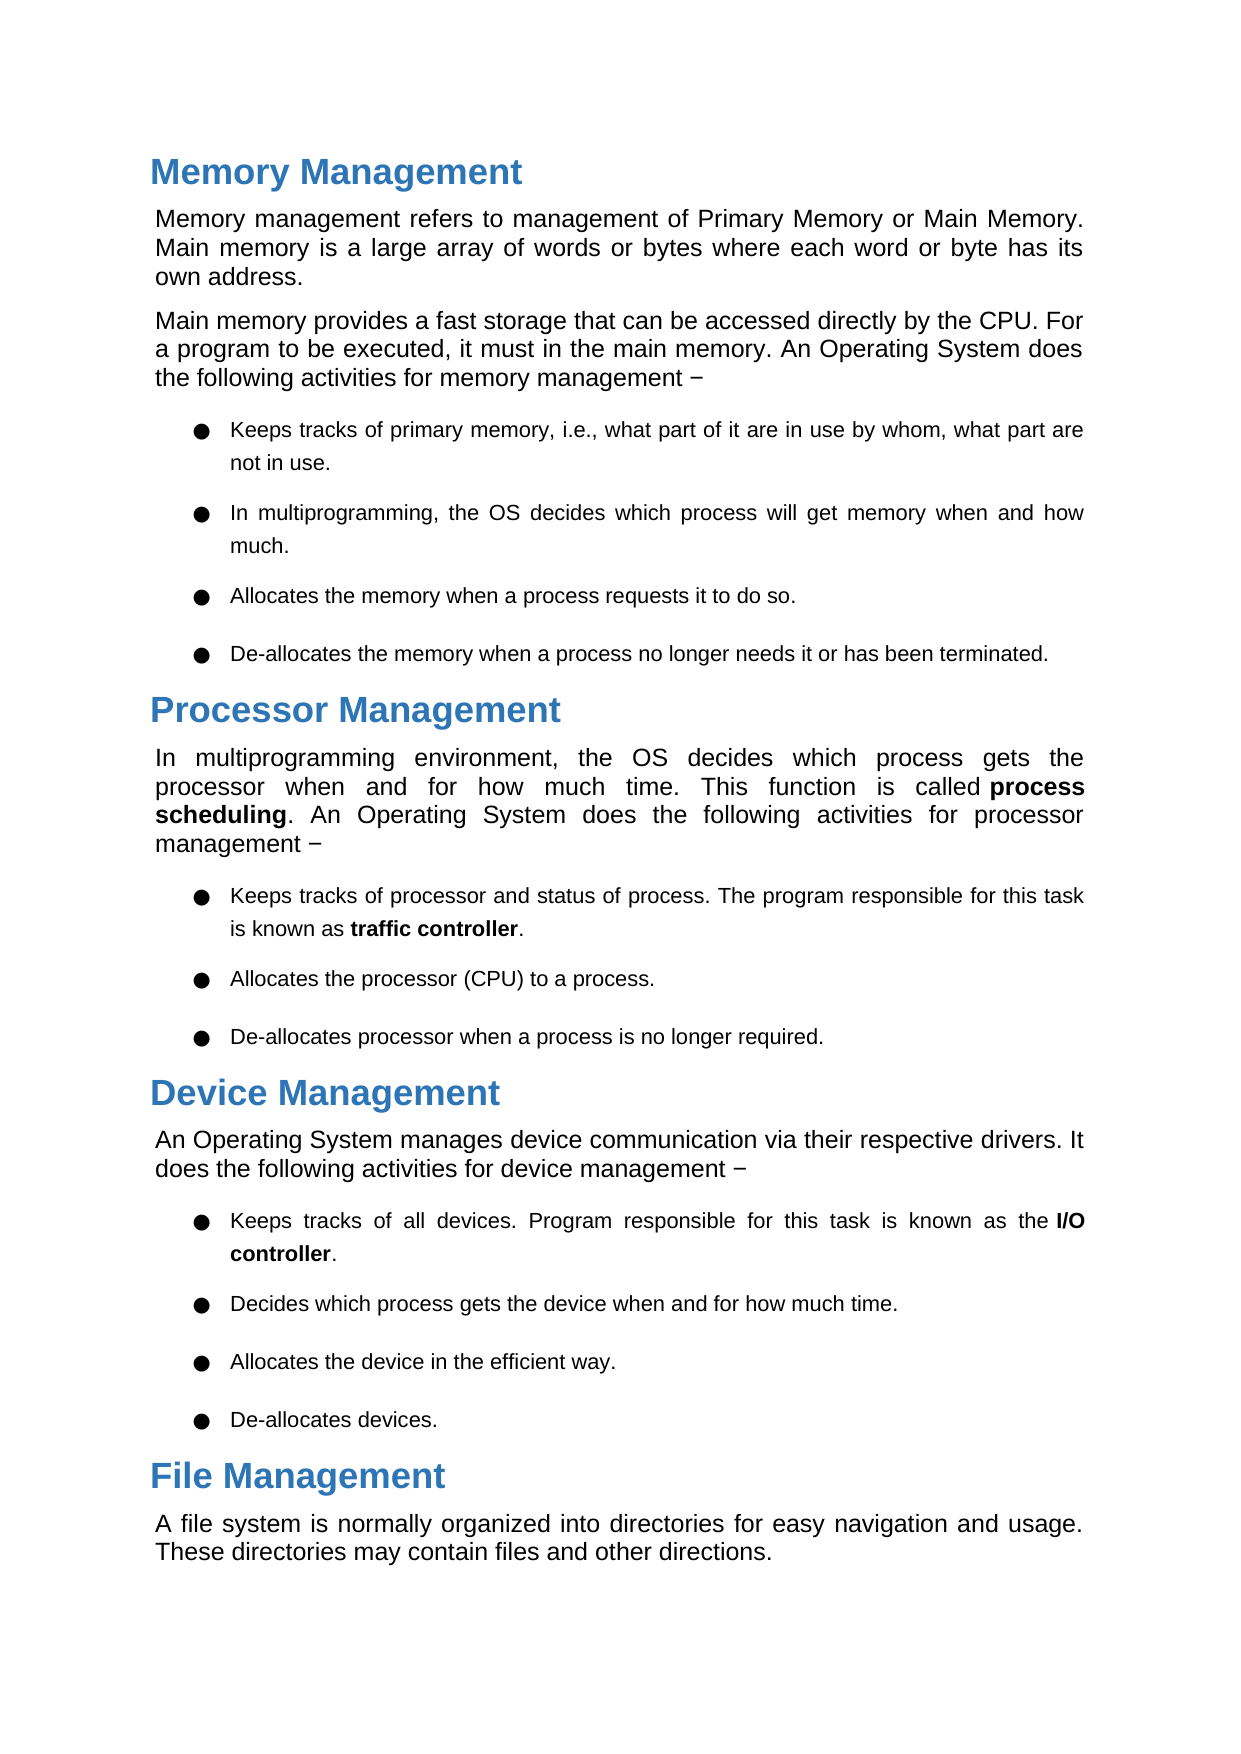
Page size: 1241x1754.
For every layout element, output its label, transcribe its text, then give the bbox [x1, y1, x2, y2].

subtitle Memory Management [150, 150, 1090, 192]
list In multiprogramming, the OS decides which process will get memory when and how much. [192, 490, 1085, 558]
subtitle Processor Management [150, 688, 1090, 730]
list Decides which process gets the device when and for how much time. [192, 1281, 1085, 1324]
text In multiprogramming environment, the OS decides which process gets the processor when and for how much time. This function is called process scheduling. An Operating System does the following activities for processor management − [155, 743, 1085, 858]
list De-allocates devices. [192, 1396, 1085, 1439]
text A file system is normally organized into directories for easy navigation and usage. These directories may contain files and other directions. [155, 1508, 1085, 1566]
text An Operating System manages device communication via their respective drivers. It does the following activities for device management − [155, 1126, 1085, 1183]
list Keeps tracks of primary memory, i.e., what part of it are in use by whom, what part are not in use. [192, 407, 1085, 475]
subtitle File Management [150, 1454, 1090, 1496]
list De-allocates the memory when a process no longer needs it or has been terminated. [192, 631, 1085, 673]
list De-allocates processor when a process is no longer required. [192, 1013, 1085, 1056]
list Allocates the memory when a process requests it to do so. [192, 573, 1085, 616]
subtitle Device Management [150, 1071, 1090, 1113]
text Memory management refers to management of Primary Memory or Main Memory. Main memory is a large array of words or bytes where each word or byte has its own address. [155, 204, 1085, 291]
list Keeps tracks of all devices. Program responsible for this task is known as the I/O controller. [192, 1198, 1085, 1266]
list Allocates the processor (CPU) to a process. [192, 956, 1085, 998]
list Allocates the device in the efficient way. [192, 1339, 1085, 1381]
list Keeps tracks of processor and status of process. The program responsible for this task is known as traffic controller. [192, 873, 1085, 941]
text Main memory provides a fast storage that can be accessed directly by the CPU. For a program to be executed, it must in the main memory. An Operating System does the following activities for memory management − [155, 306, 1085, 392]
